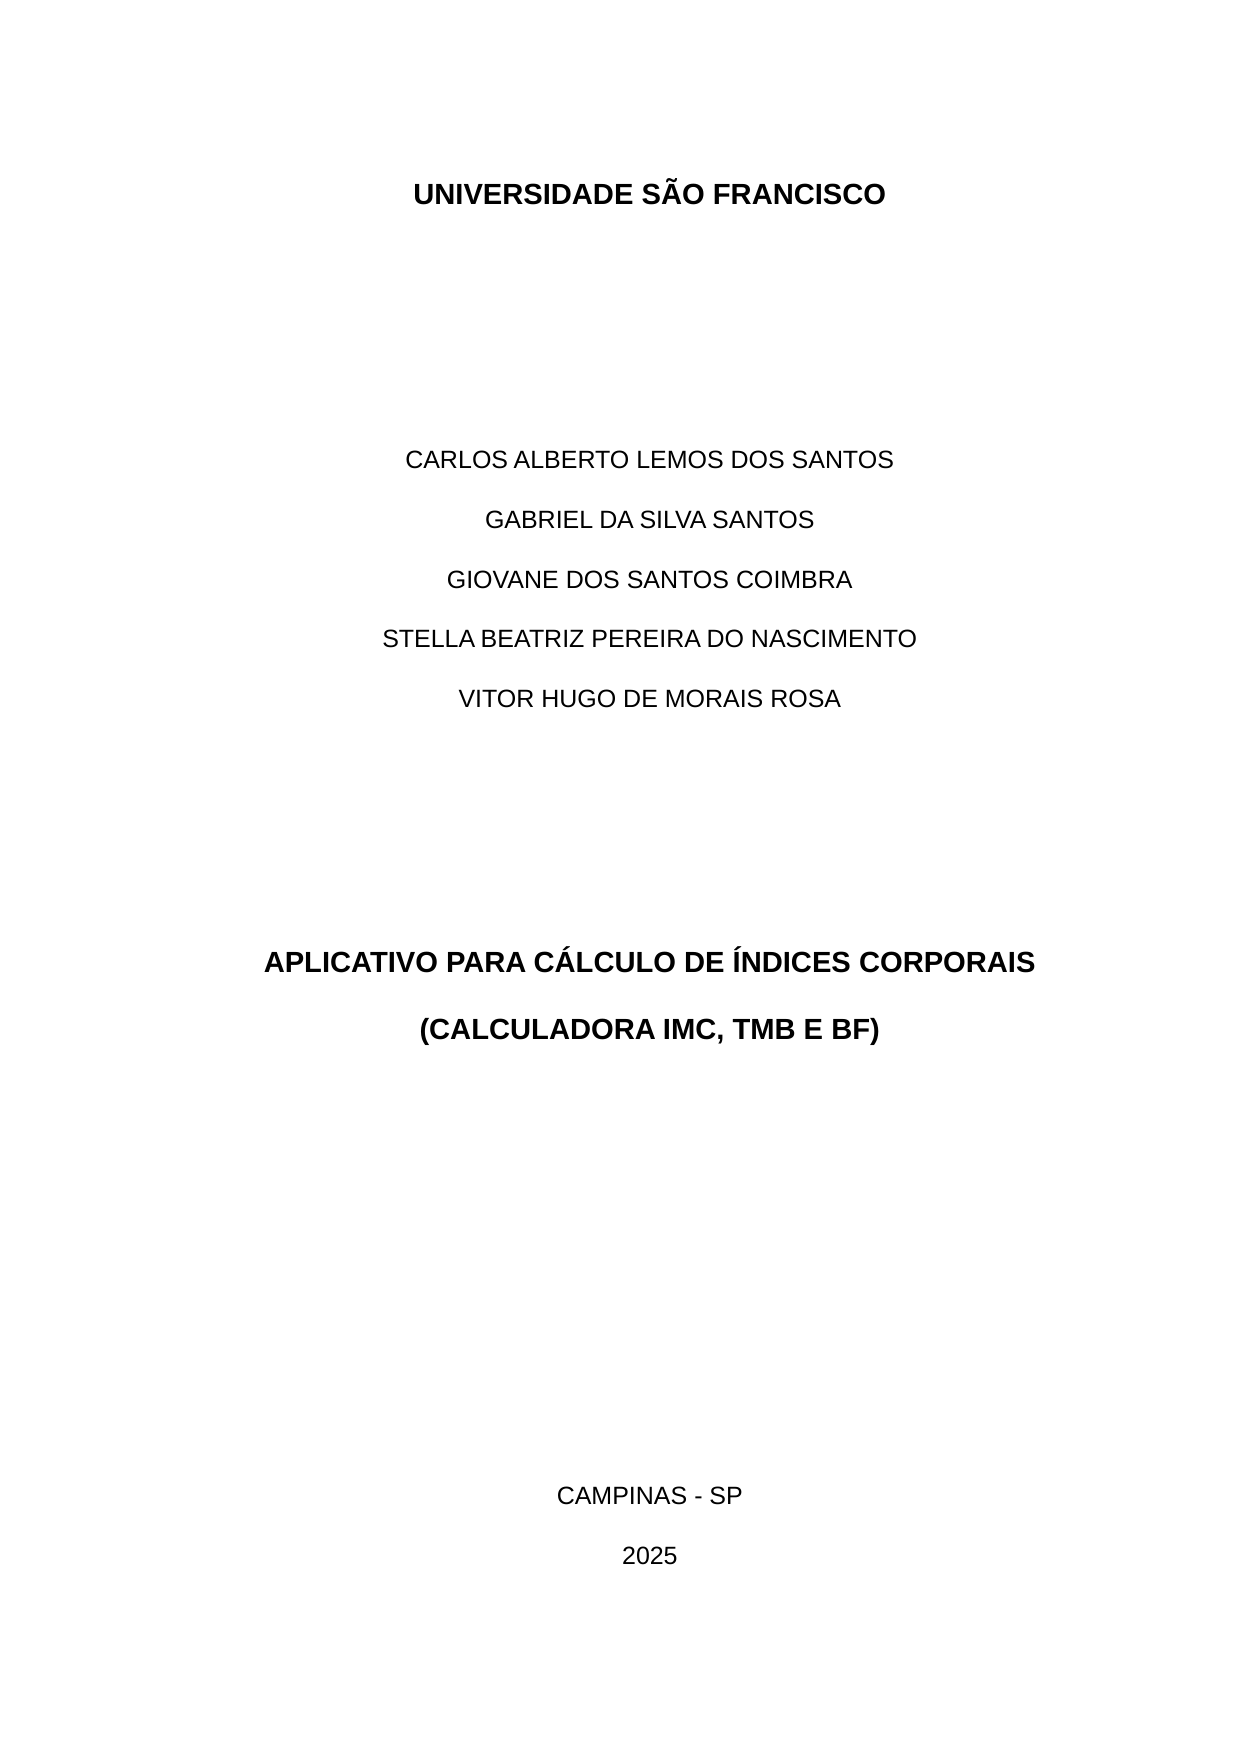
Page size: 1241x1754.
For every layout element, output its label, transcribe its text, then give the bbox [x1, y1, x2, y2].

text APLICATIVO PARA CÁLCULO DE ÍNDICES CORPORAIS [177, 945, 1122, 978]
text CAMPINAS - SP [177, 1481, 1122, 1509]
text UNIVERSIDADE SÃO FRANCISCO [177, 177, 1122, 211]
text GIOVANE DOS SANTOS COIMBRA [177, 565, 1122, 593]
text 2025 [177, 1541, 1122, 1569]
text CARLOS ALBERTO LEMOS DOS SANTOS [177, 445, 1122, 474]
text (CALCULADORA IMC, TMB E BF) [177, 1012, 1122, 1046]
text STELLA BEATRIZ PEREIRA DO NASCIMENTO [177, 624, 1122, 653]
text GABRIEL DA SILVA SANTOS [177, 505, 1122, 534]
text VITOR HUGO DE MORAIS ROSA [177, 684, 1122, 713]
